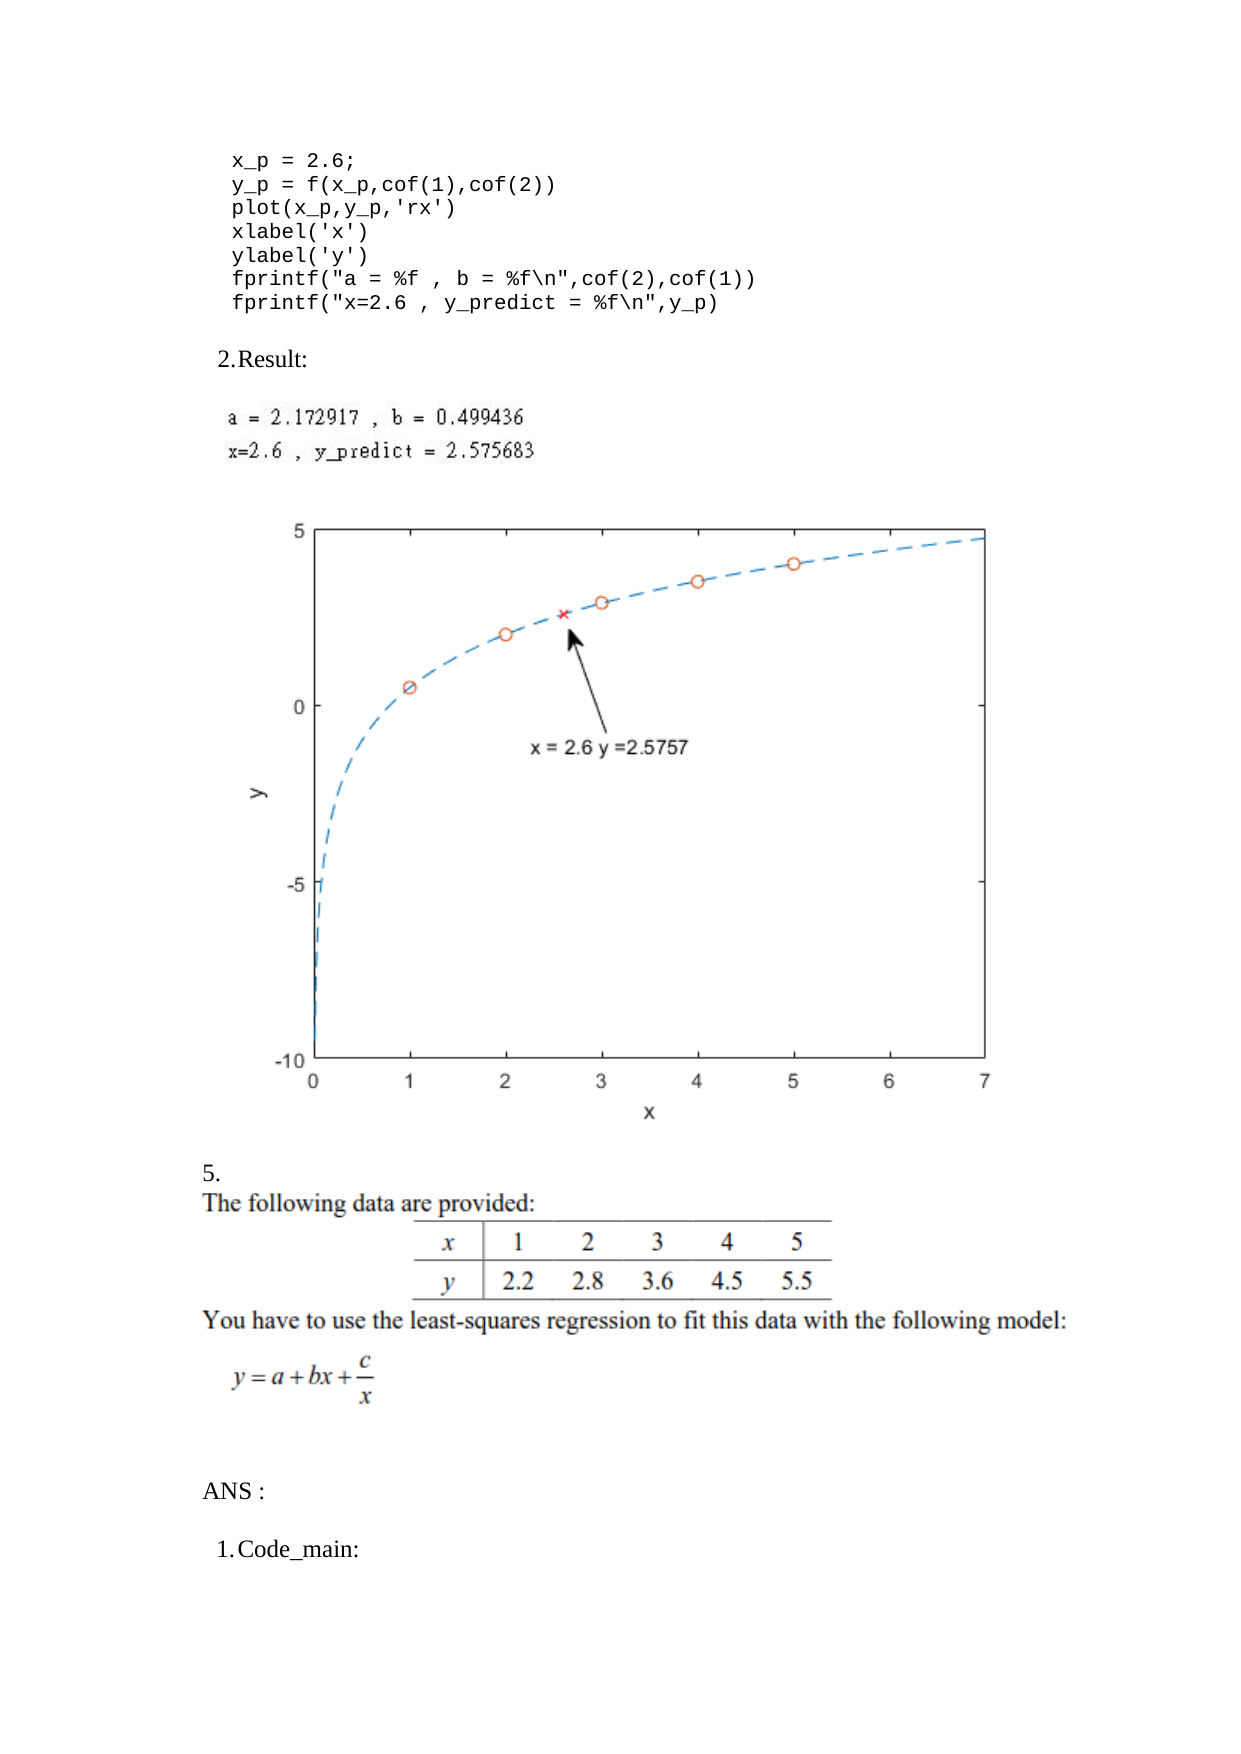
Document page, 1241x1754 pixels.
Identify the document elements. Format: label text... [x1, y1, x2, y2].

text ANS : [202, 1476, 1053, 1505]
text plot(x_p,y_p,'rx') [231, 197, 1053, 221]
picture [202, 1187, 1068, 1419]
text x_p = 2.6; [231, 150, 1053, 174]
text ylabel('y') [231, 244, 1053, 268]
text fprintf("x=2.6 , y_predict = %f\n",y_p) [231, 292, 1053, 316]
list Result: [217, 344, 1053, 373]
list Code_main: [216, 1534, 1053, 1563]
text xlabel('x') [231, 221, 1053, 244]
text fprintf("a = %f , b = %f\n",cof(2),cof(1)) [231, 268, 1053, 292]
picture [223, 401, 543, 466]
text y_p = f(x_p,cof(1),cof(2)) [231, 174, 1053, 197]
picture [201, 481, 1068, 1130]
text 5. [202, 1158, 1053, 1187]
